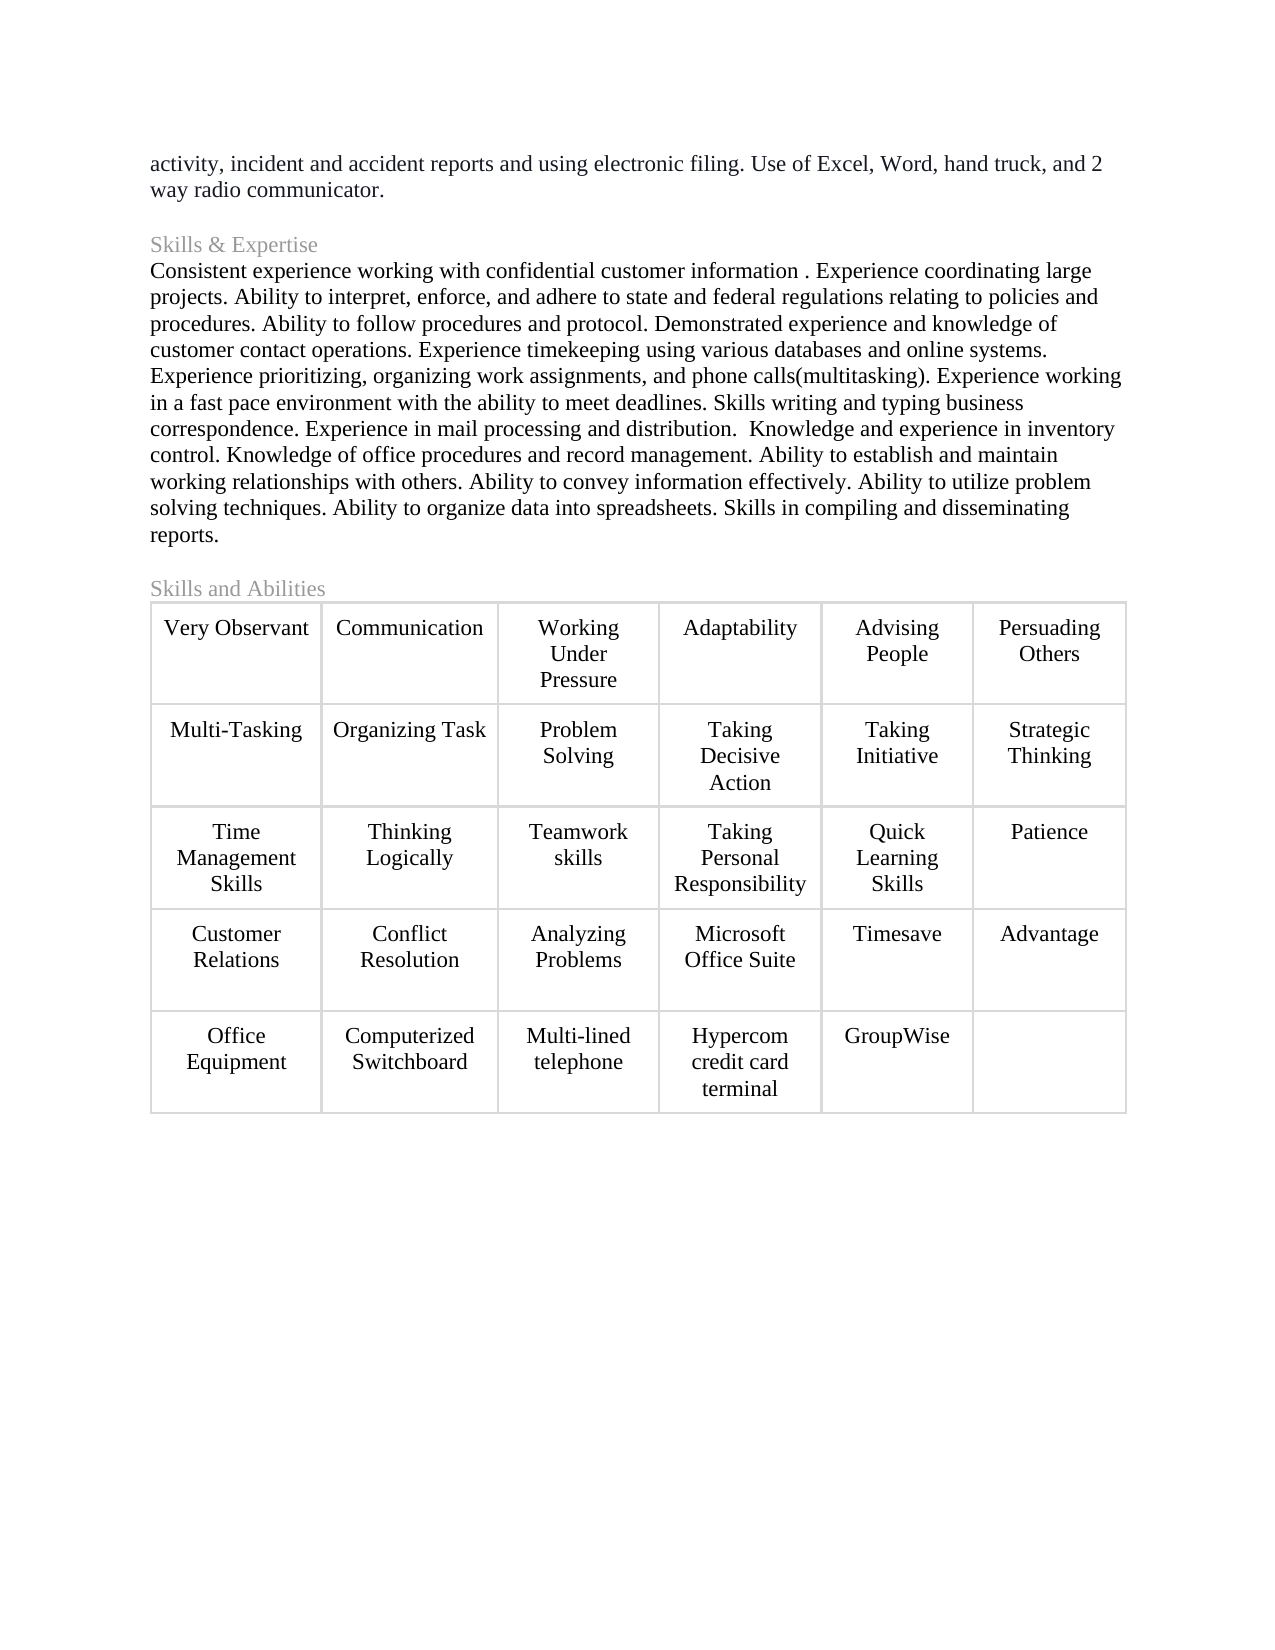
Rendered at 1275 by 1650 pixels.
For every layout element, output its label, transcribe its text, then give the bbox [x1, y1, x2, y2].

text Skills and Abilities [150, 575, 1125, 601]
table_cell Timesave [823, 910, 972, 1009]
table_cell Advantage [974, 910, 1125, 1009]
table_cell Multi-lined telephone [499, 1012, 658, 1112]
text Skills & Expertise [150, 231, 1125, 257]
table_cell Office Equipment [152, 1012, 320, 1112]
table_cell Teamwork skills [499, 808, 658, 907]
table_cell Computerized Switchboard [323, 1012, 497, 1112]
table_header Working Under Pressure [499, 604, 658, 703]
table_cell Time Management Skills [152, 808, 320, 907]
table_header Very Observant [152, 604, 320, 703]
table_cell Quick Learning Skills [823, 808, 972, 907]
table_cell Taking Decisive Action [660, 705, 820, 805]
text Consistent experience working with confidential customer information . Experience coordinating large projects. Ability to interpret, enforce, and adhere to state and federal regulations relating to policies and procedures. Ability to follow procedures and protocol. Demonstrated experience and knowledge of customer contact operations. Experience timekeeping using various databases and online systems. Experience prioritizing, organizing work assignments, and phone calls(multitasking). Experience working in a fast pace environment with the ability to meet deadlines. Skills writing and typing business correspondence. Experience in mail processing and distribution. Knowledge and experience in inventory control. Knowledge of office procedures and record management. Ability to establish and maintain working relationships with others. Ability to convey information effectively. Ability to utilize problem solving techniques. Ability to organize data into spreadsheets. Skills in compiling and disseminating reports. [150, 257, 1125, 547]
table_cell [974, 1012, 1125, 1112]
table_cell Analyzing Problems [499, 910, 658, 1009]
table_cell Multi-Tasking [152, 705, 320, 805]
table_cell Taking Personal Responsibility [660, 808, 820, 907]
table_cell Thinking Logically [323, 808, 497, 907]
table_cell Organizing Task [323, 705, 497, 805]
table_header Adaptability [660, 604, 820, 703]
table_cell Customer Relations [152, 910, 320, 1009]
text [150, 150, 1125, 203]
table_cell Strategic Thinking [974, 705, 1125, 805]
table_cell Patience [974, 808, 1125, 907]
table_header Communication [323, 604, 497, 703]
table_cell GroupWise [823, 1012, 972, 1112]
table_cell Hypercom credit card terminal [660, 1012, 820, 1112]
table_header Advising People [823, 604, 972, 703]
table_cell Taking Initiative [823, 705, 972, 805]
table_cell Conflict Resolution [323, 910, 497, 1009]
table_cell Microsoft Office Suite [660, 910, 820, 1009]
table_cell Problem Solving [499, 705, 658, 805]
table_header Persuading Others [974, 604, 1125, 703]
